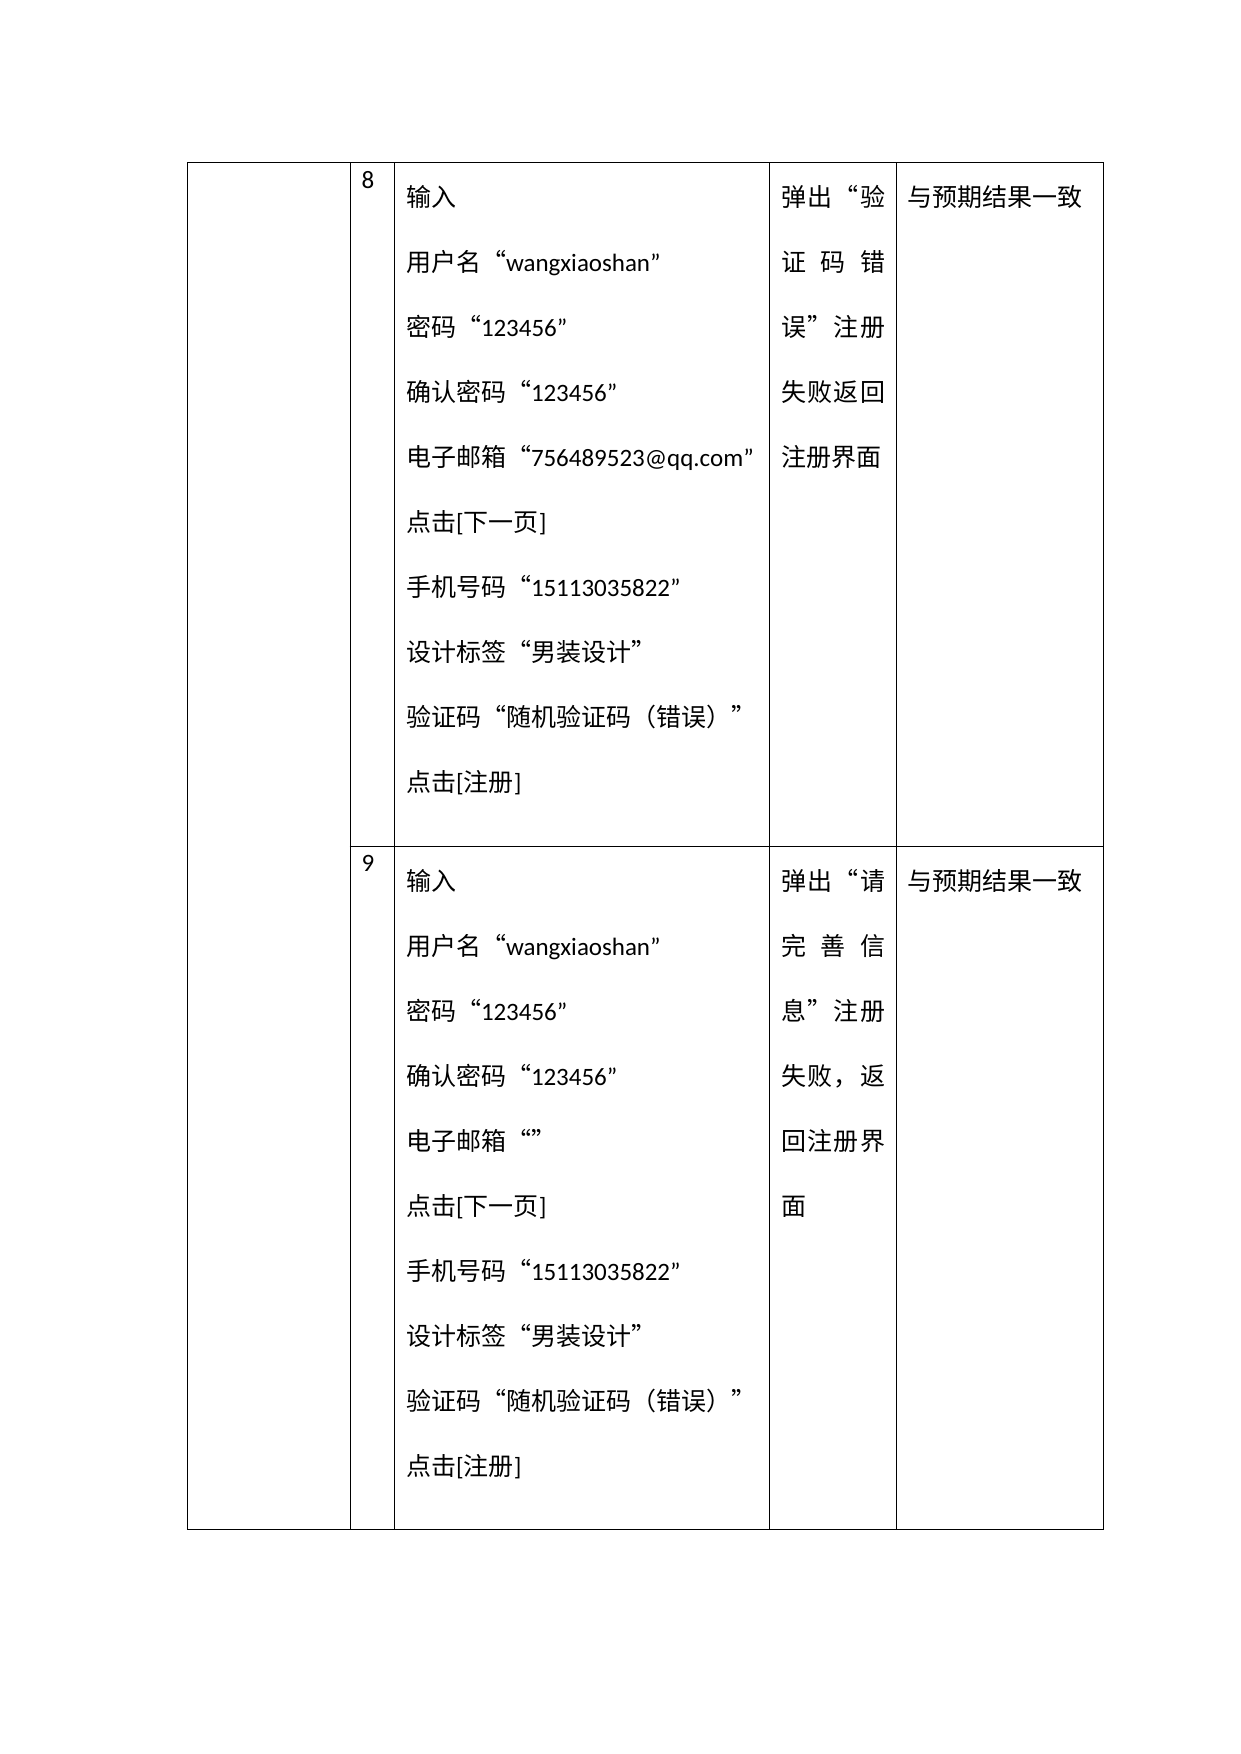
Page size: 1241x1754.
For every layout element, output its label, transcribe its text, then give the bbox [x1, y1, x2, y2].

table_cell 与预期结果一致 [897, 163, 1103, 846]
table_cell 9 [351, 847, 394, 1529]
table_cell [770, 847, 896, 1529]
table_cell 输入 用户名“wangxiaoshan” 密码“123456” 确认密码“123456” 电子邮箱“756489523@qq.com” 点击[下一页] 手机号码“15113035822” 设计标签“男装设计” 验证码“随机验证码（错误）” 点击[注册] [395, 163, 769, 846]
table_cell 与预期结果一致 [897, 847, 1103, 1529]
table_cell 弹出“验证码错误”注册失败返回注册界面 [770, 163, 896, 846]
table_cell [188, 163, 350, 1529]
table_cell 8 [351, 163, 394, 846]
table_cell 输入 用户名“wangxiaoshan” 密码“123456” 确认密码“123456” 电子邮箱“” 点击[下一页] 手机号码“15113035822” 设计标签“男装设计” 验证码“随机验证码（错误）” 点击[注册] [395, 847, 769, 1529]
